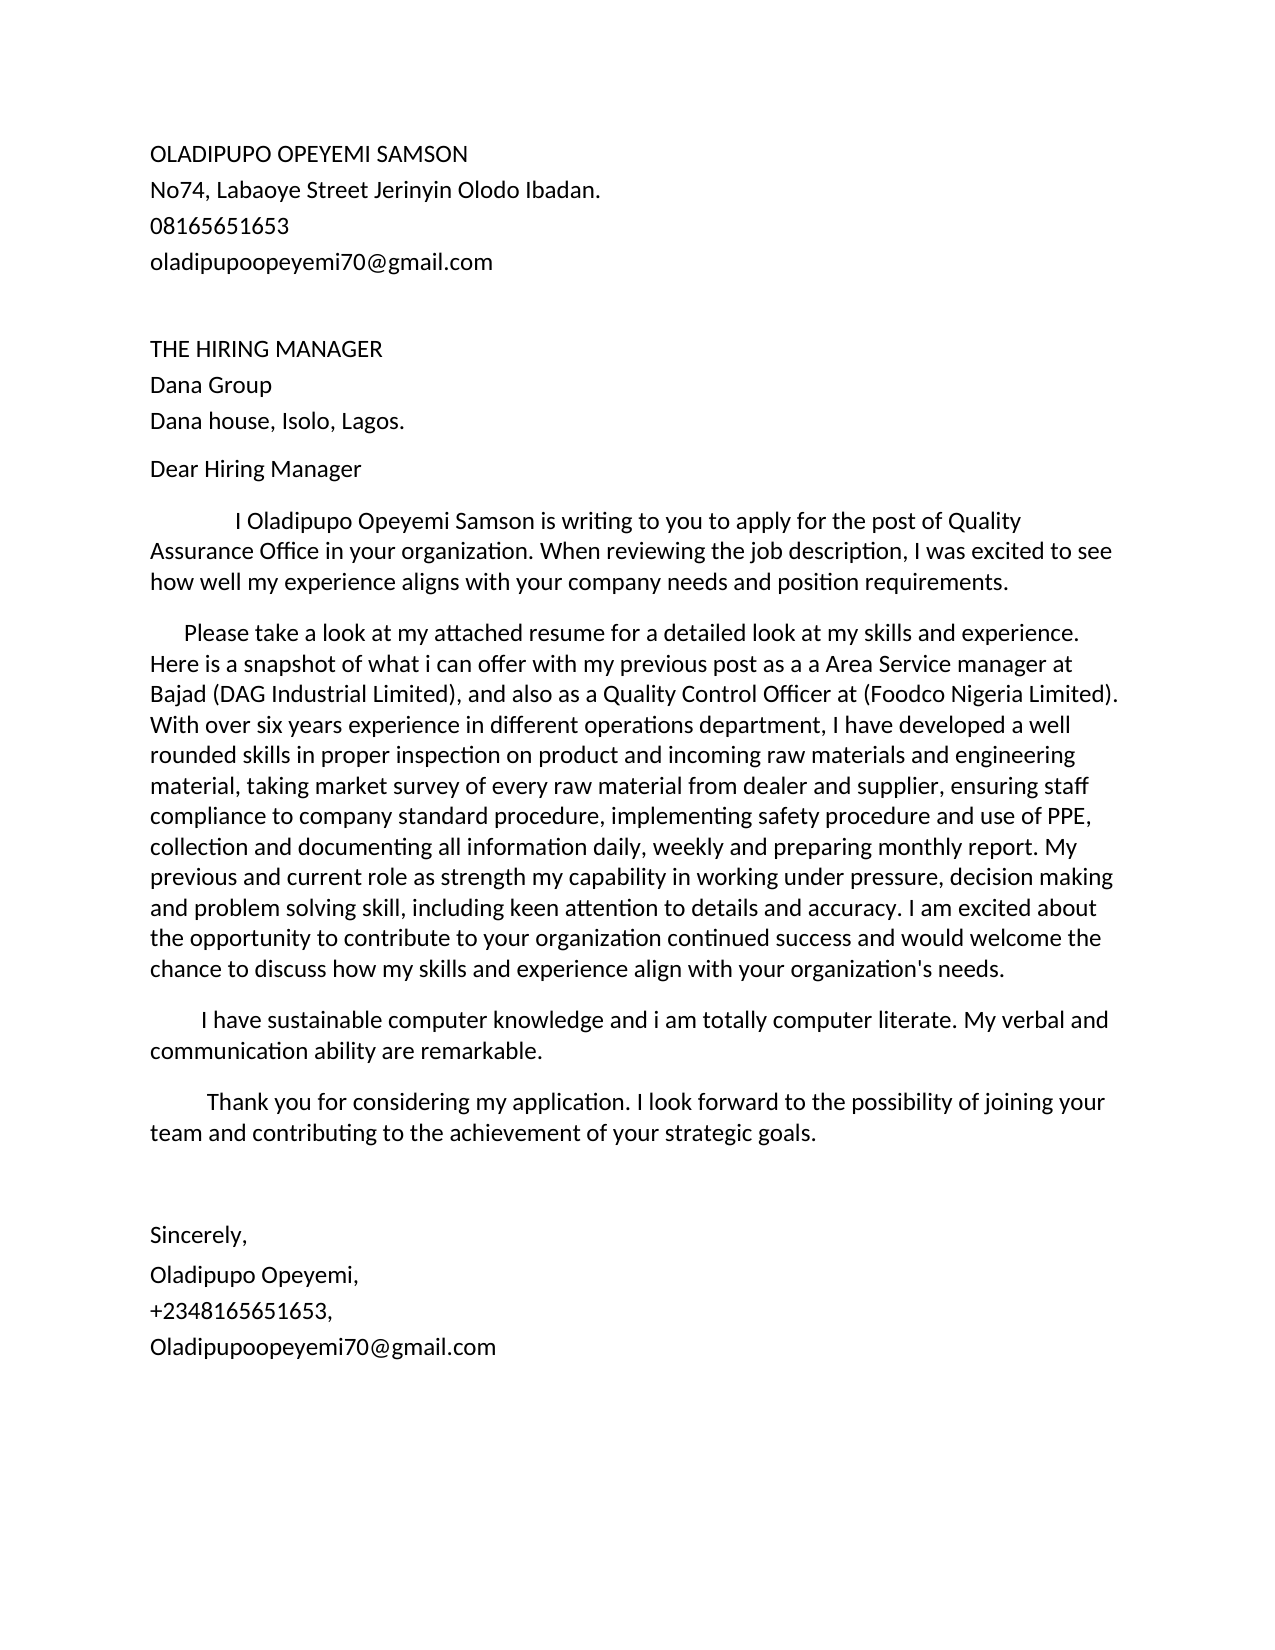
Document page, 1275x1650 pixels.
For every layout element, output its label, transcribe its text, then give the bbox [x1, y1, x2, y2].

text OLADIPUPO OPEYEMI SAMSON [150, 150, 1125, 165]
text 08165651653 [150, 222, 1125, 237]
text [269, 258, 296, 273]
text Please take a look at my attached resume for a detailed look at my skills and experience. Here is a snapshot of what i can offer with my previous post as a a Area Service manager at Bajad (DAG Industrial Limited), and also as a Quality Control Officer at (Foodco Nigeria Limited). With over six years experience in different operations department, I have developed a well rounded skills in proper inspection on product and incoming raw materials and engineering material, taking market survey of every raw material from dealer and supplier, ensuring staff compliance to company standard procedure, implementing safety procedure and use of PPE, collection and documenting all information daily, weekly and preparing monthly report. My previous and current role as strength my capability in working under pressure, decision making and problem solving skill, including keen attention to details and accuracy. I am excited about the opportunity to contribute to your organization continued success and would welcome the chance to discuss how my skills and experience align with your organization's needs. [150, 617, 1125, 984]
text Oladipupoopeyemi70@gmail.com [395, 1343, 1125, 1358]
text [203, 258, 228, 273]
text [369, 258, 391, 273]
text No74, Labaoye Street Jerinyin Olodo Ibadan. [427, 186, 1125, 201]
text Oladipupo Opeyemi, [308, 1271, 1125, 1286]
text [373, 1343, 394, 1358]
text Thank you for considering my application. I look forward to the possibility of joining your team and contributing to the achievement of your strategic goals. [150, 1086, 1125, 1147]
text Dana house, Isolo, Lagos. [150, 418, 367, 433]
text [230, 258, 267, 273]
text I Oladipupo Opeyemi Samson is writing to you to apply for the post of Quality Assurance Office in your organization. When reviewing the job description, I was excited to see how well my experience aligns with your company needs and position requirements. [150, 505, 1125, 597]
text Dana Group [150, 382, 261, 397]
text Sincerely, [150, 1219, 1125, 1250]
text oladipupoopeyemi70@gmail.com [392, 258, 1125, 273]
text I have sustainable computer knowledge and i am totally computer literate. My verbal and communication ability are remarkable. [150, 1004, 1125, 1066]
text +2348165651653, [150, 1307, 1125, 1322]
text THE HIRING MANAGER [150, 346, 1125, 361]
text Dana house, Isolo, Lagos. [368, 418, 1125, 433]
text Dana Group [263, 382, 1125, 397]
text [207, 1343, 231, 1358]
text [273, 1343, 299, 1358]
text Dear Hiring Manager [150, 454, 1125, 484]
